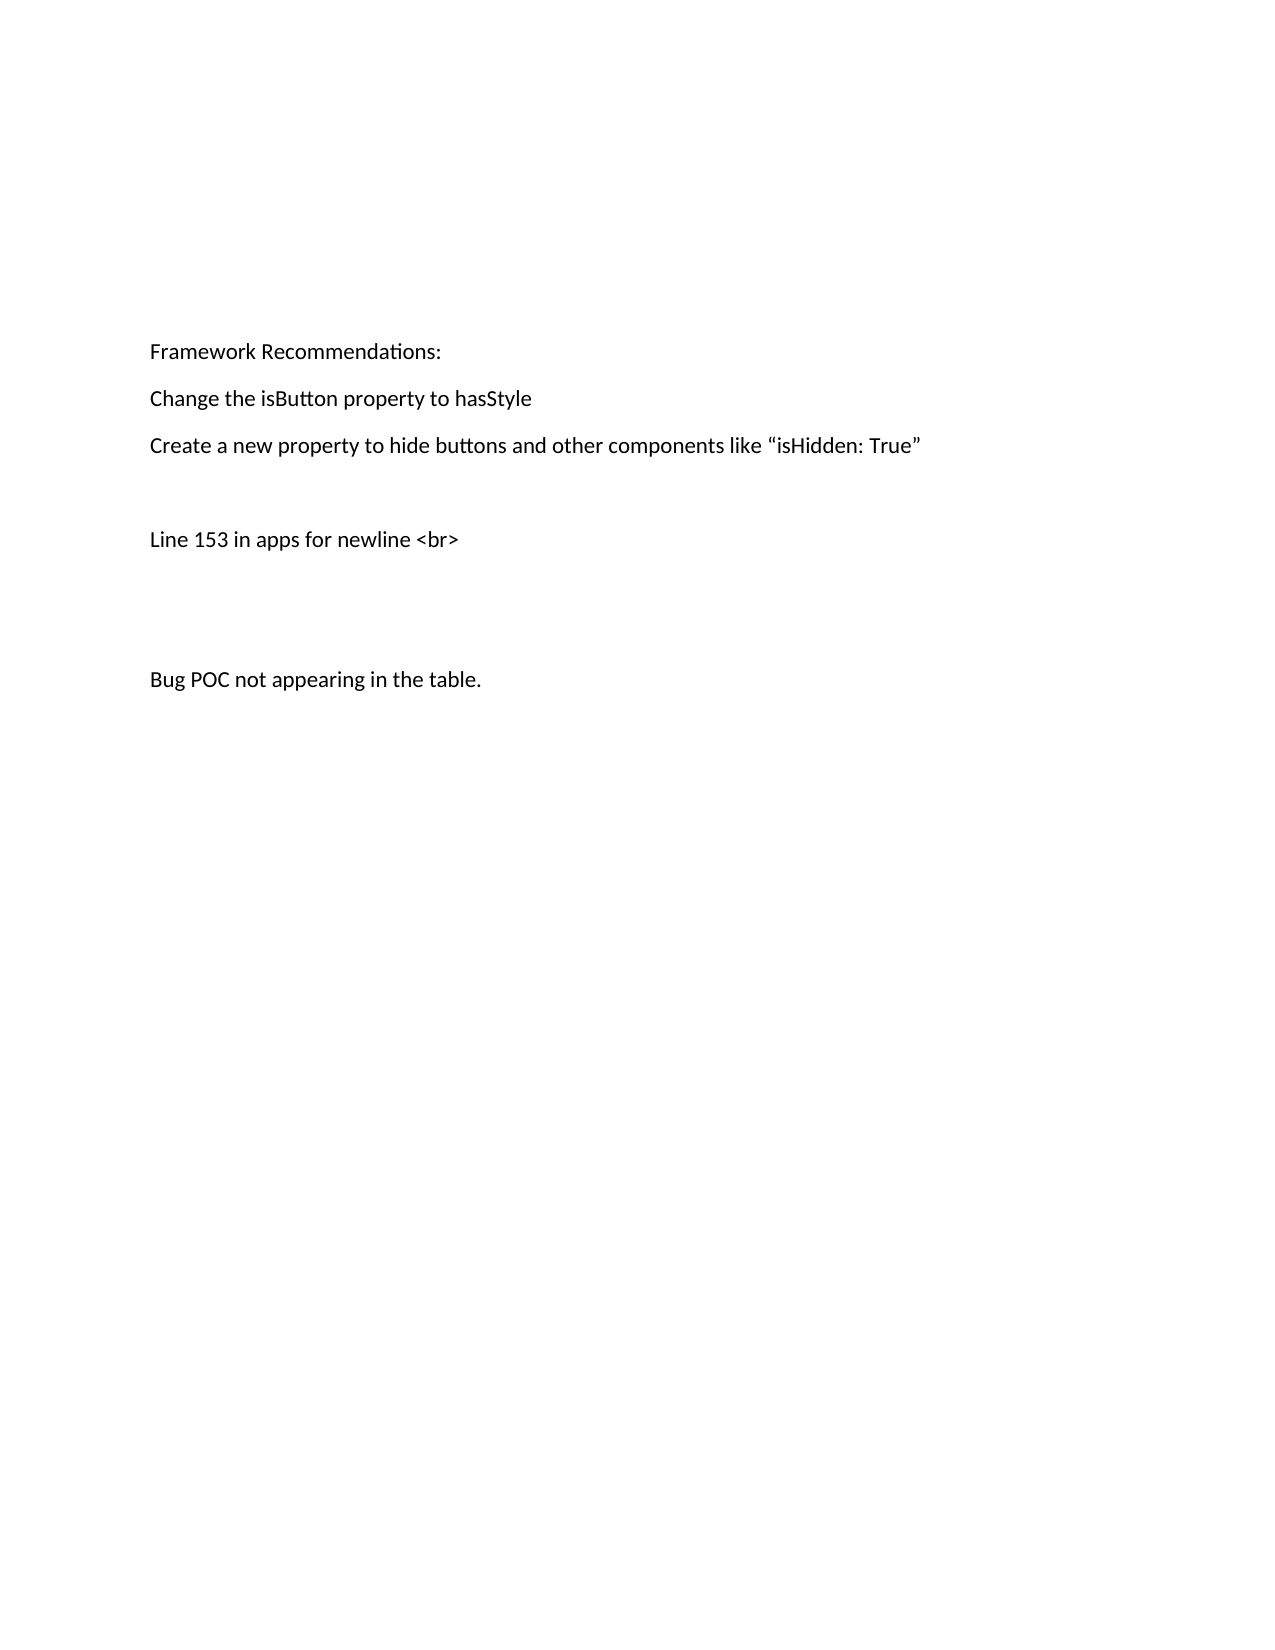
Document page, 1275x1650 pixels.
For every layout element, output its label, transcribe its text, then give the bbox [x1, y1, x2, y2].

text Framework Recommendations: [150, 337, 1125, 366]
text Change the isButton property to hasStyle [150, 384, 1125, 412]
text Bug POC not appearing in the table. [150, 666, 1125, 694]
text Create a new property to hide buttons and other components like “isHidden: True” [150, 431, 1125, 459]
text Line 153 in apps for newline <br> [150, 525, 1125, 553]
